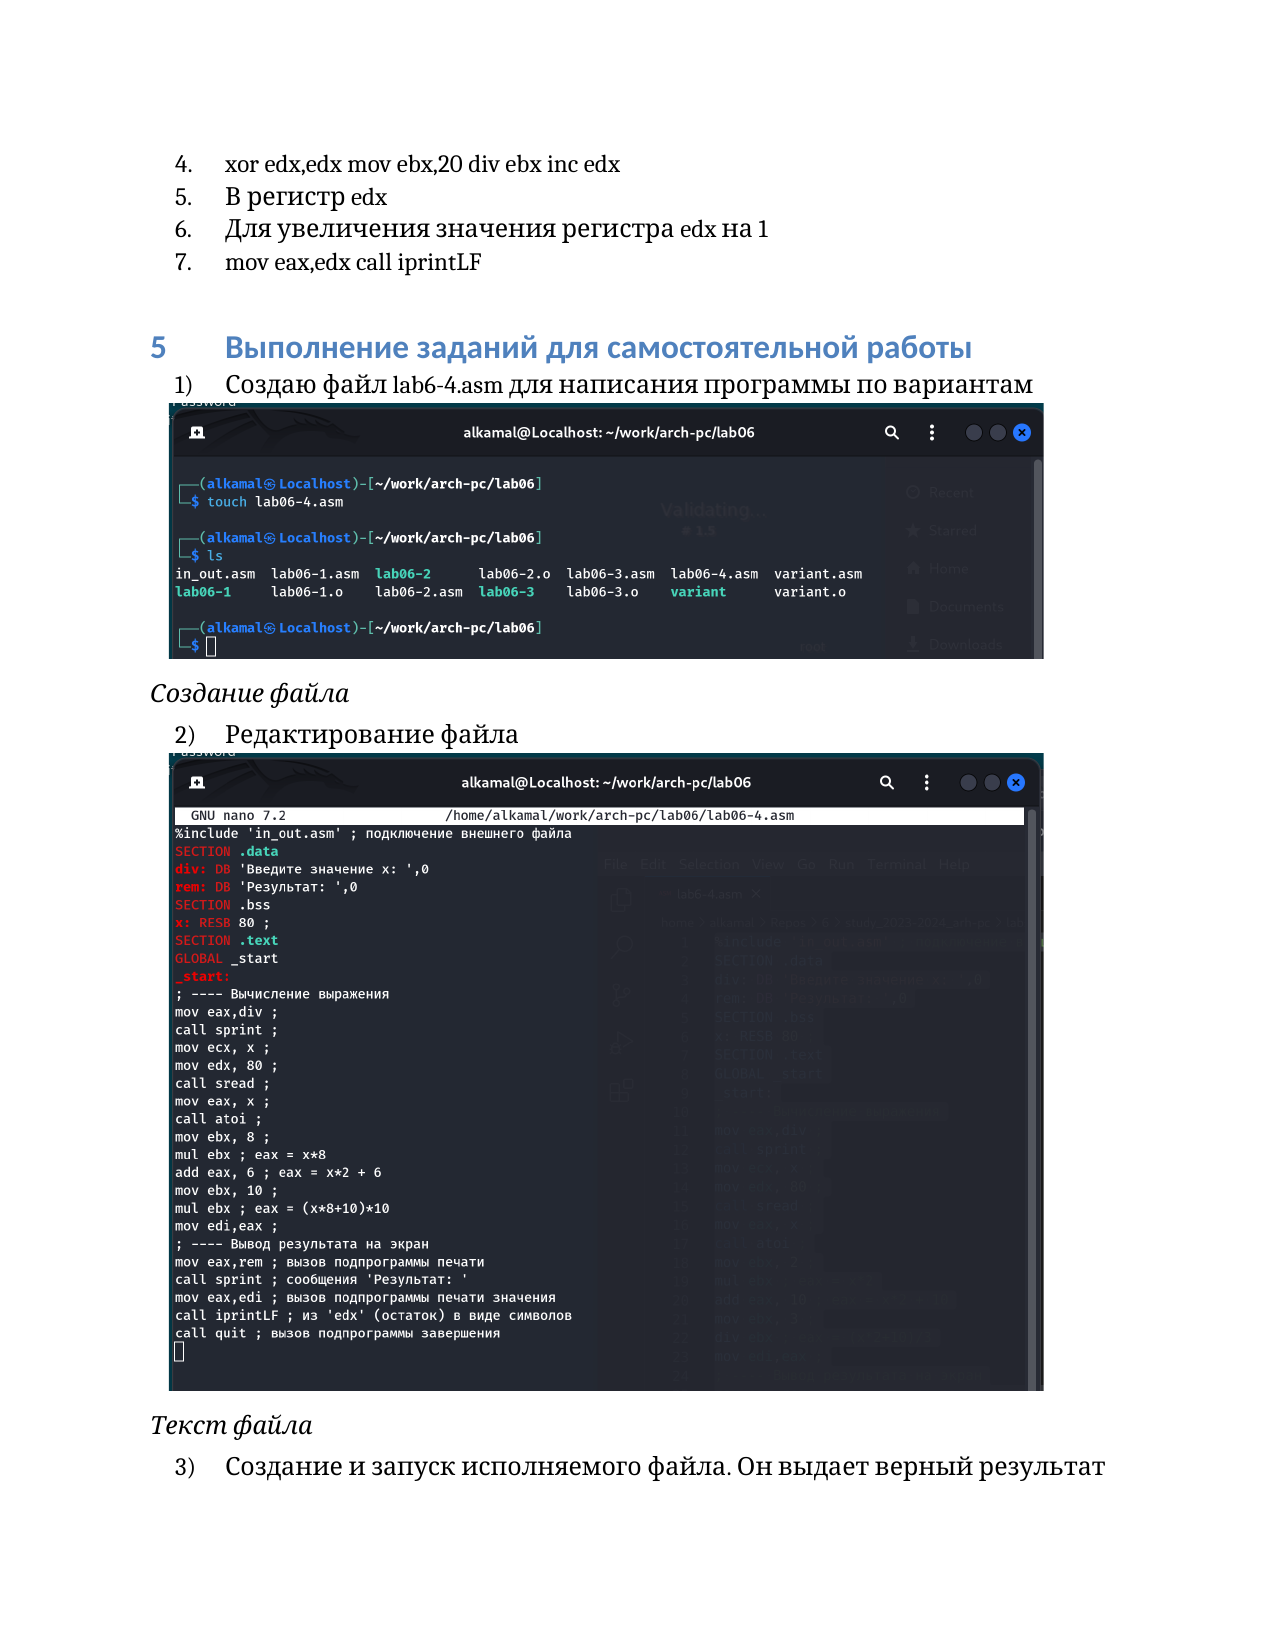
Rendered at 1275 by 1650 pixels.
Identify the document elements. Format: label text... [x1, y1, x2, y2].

list Для увеличения значения регистра edx на 1 [175, 215, 1125, 244]
list В регистр edx [175, 182, 1125, 211]
text Текст файла [150, 1412, 1125, 1440]
list mov eax,edx call iprintLF [175, 247, 1125, 276]
text Создание файла [150, 680, 1125, 708]
list xor edx,edx mov ebx,20 div ebx inc edx [175, 150, 1125, 179]
list Редактирование файла [175, 721, 1125, 750]
list Создание и запуск исполняемого файла. Он выдает верный результат [175, 1453, 1125, 1482]
picture [173, 758, 1044, 1391]
picture [173, 408, 1044, 659]
list Создаю файл lab6-4.asm для написания программы по вариантам [175, 371, 1125, 399]
subtitle 5 Выполнение заданий для самостоятельной работы [150, 326, 1125, 367]
